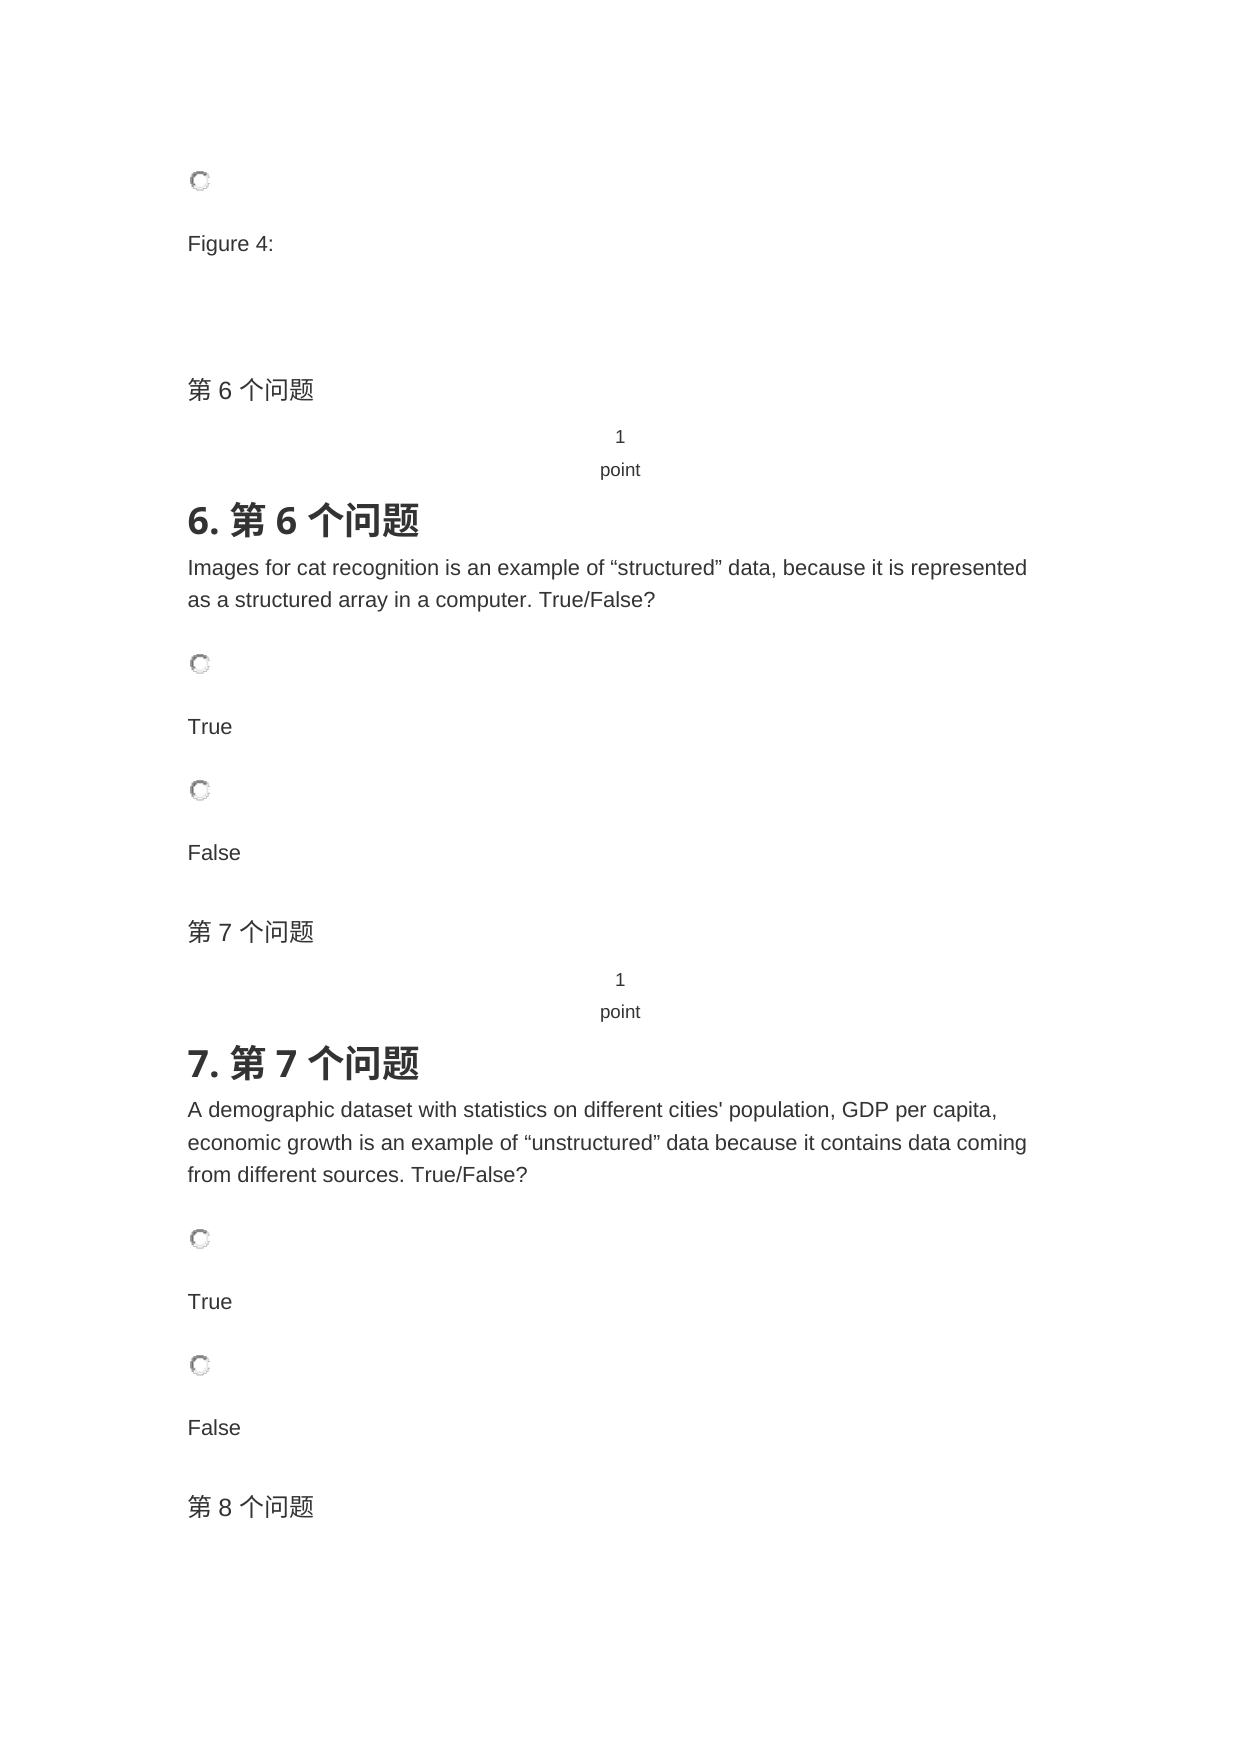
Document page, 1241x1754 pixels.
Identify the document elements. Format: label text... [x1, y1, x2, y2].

text A demographic dataset with statistics on different cities' population, GDP per capita, economic growth is an example of “unstructured” data because it contains data coming from different sources. True/False? [187, 1093, 1053, 1191]
text 6. 第 6 个问题 [187, 486, 1053, 551]
text Images for cat recognition is an example of “structured” data, because it is represented as a structured array in a computer. True/False? [187, 551, 1053, 616]
text 1 point [187, 421, 1053, 486]
text True [187, 710, 1053, 742]
text Figure 4: [187, 227, 1053, 259]
text 第 7 个问题 [187, 898, 1053, 963]
text False [187, 1412, 1053, 1444]
text False [187, 837, 1053, 869]
text 7. 第 7 个问题 [187, 1028, 1053, 1093]
text True [187, 1285, 1053, 1317]
text 第 8 个问题 [187, 1473, 1053, 1538]
text 第 6 个问题 [187, 356, 1053, 421]
text 1 point [187, 963, 1053, 1028]
